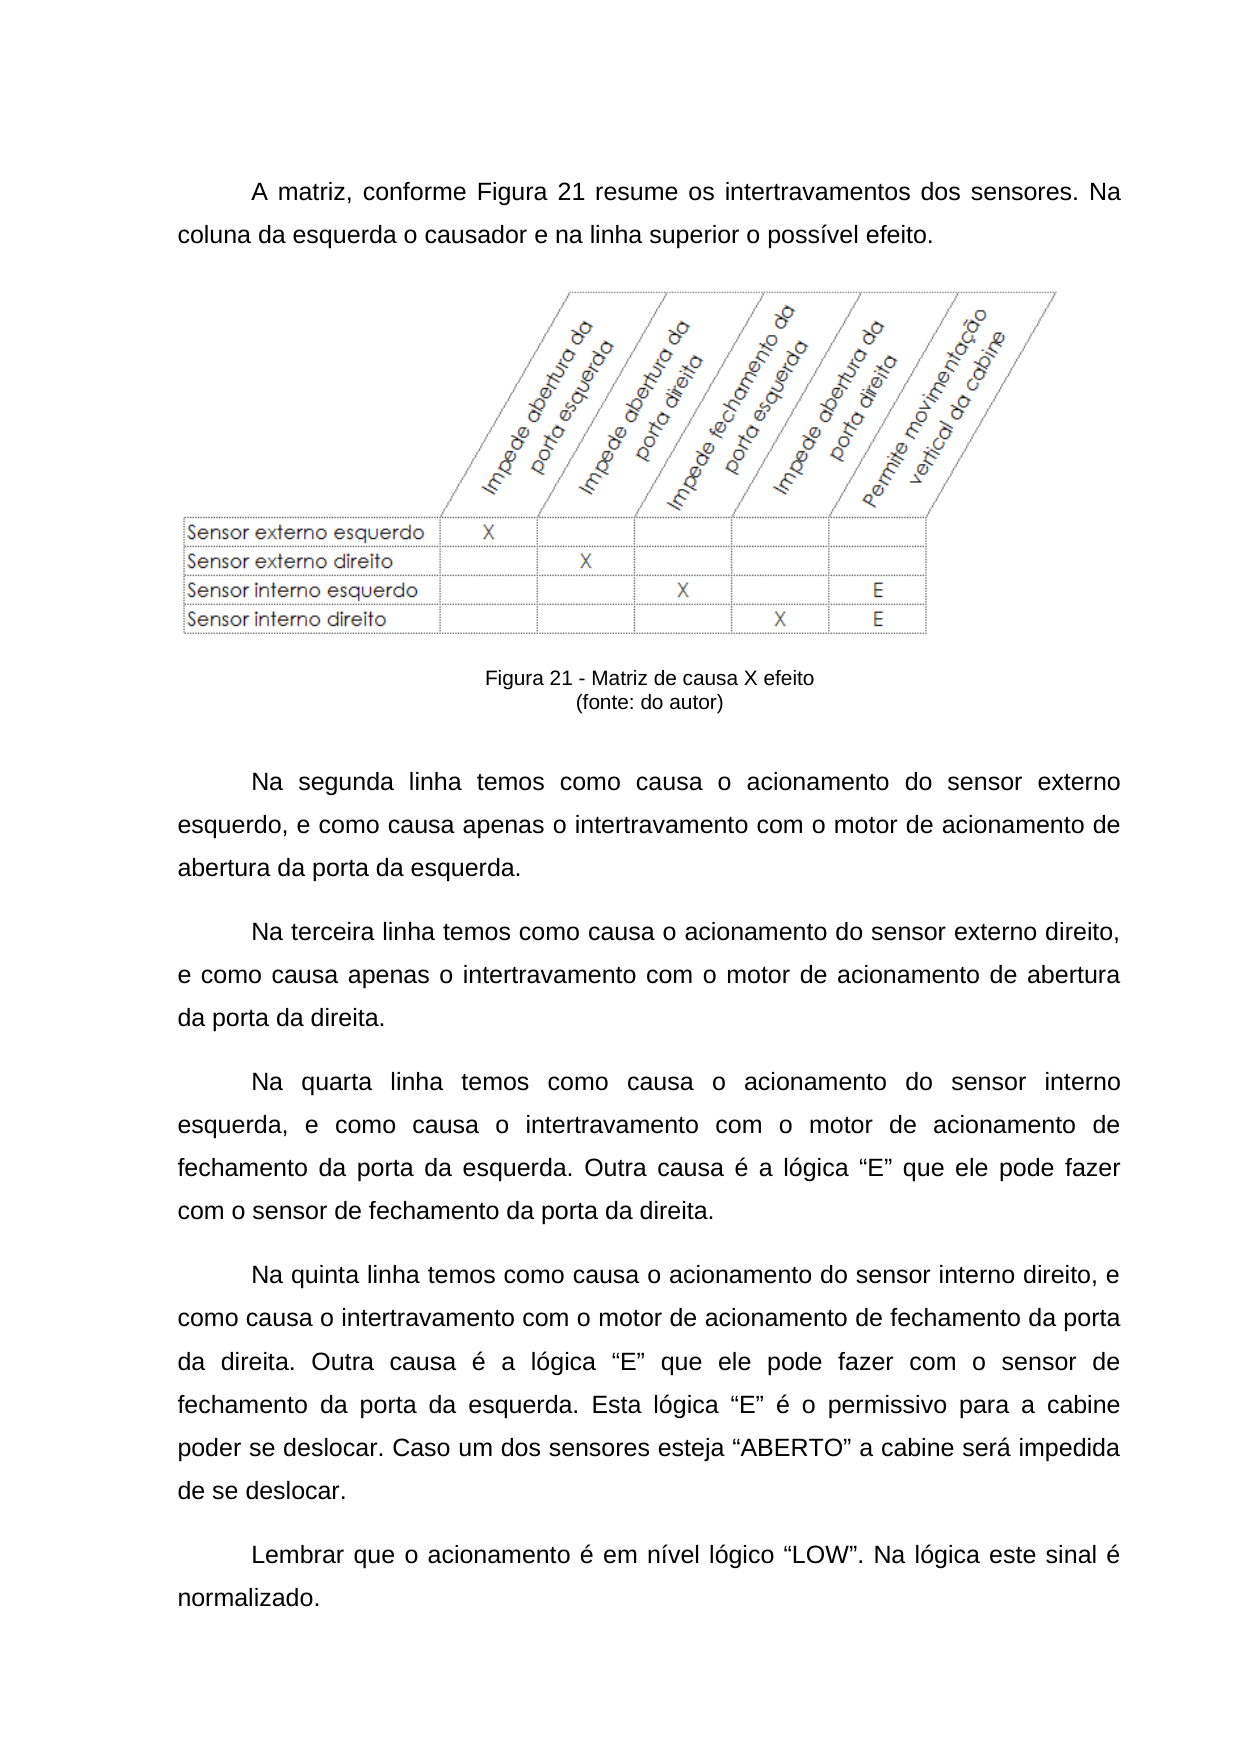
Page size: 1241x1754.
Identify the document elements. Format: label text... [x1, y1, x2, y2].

text Na quinta linha temos como causa o acionamento do sensor interno direito, e como causa o intertravamento com o motor de acionamento de fechamento da porta da direita. Outra causa é a lógica “E” que ele pode fazer com o sensor de fechamento da porta da esquerda. Esta lógica “E” é o permissivo para a cabine poder se deslocar. Caso um dos sensores esteja “ABERTO” a cabine será impedida de se deslocar. [177, 1260, 1122, 1505]
text Na terceira linha temos como causa o acionamento do sensor externo direito, e como causa apenas o intertravamento com o motor de acionamento de abertura da porta da direita. [177, 917, 1122, 1032]
text (fonte: do autor) [177, 689, 1122, 713]
picture [177, 284, 1062, 642]
text A matriz, conforme Figura 21 resume os intertravamentos dos sensores. Na coluna da esquerda o causador e na linha superior o possível efeito. [177, 177, 1122, 249]
text Na quarta linha temos como causa o acionamento do sensor interno esquerda, e como causa o intertravamento com o motor de acionamento de fechamento da porta da esquerda. Outra causa é a lógica “E” que ele pode fazer com o sensor de fechamento da porta da direita. [177, 1067, 1122, 1225]
text Lembrar que o acionamento é em nível lógico “LOW”. Na lógica este sinal é normalizado. [177, 1540, 1122, 1612]
text Na segunda linha temos como causa o acionamento do sensor externo esquerdo, e como causa apenas o intertravamento com o motor de acionamento de abertura da porta da esquerda. [177, 767, 1122, 882]
text Figura 21 - Matriz de causa X efeito [177, 666, 1122, 689]
